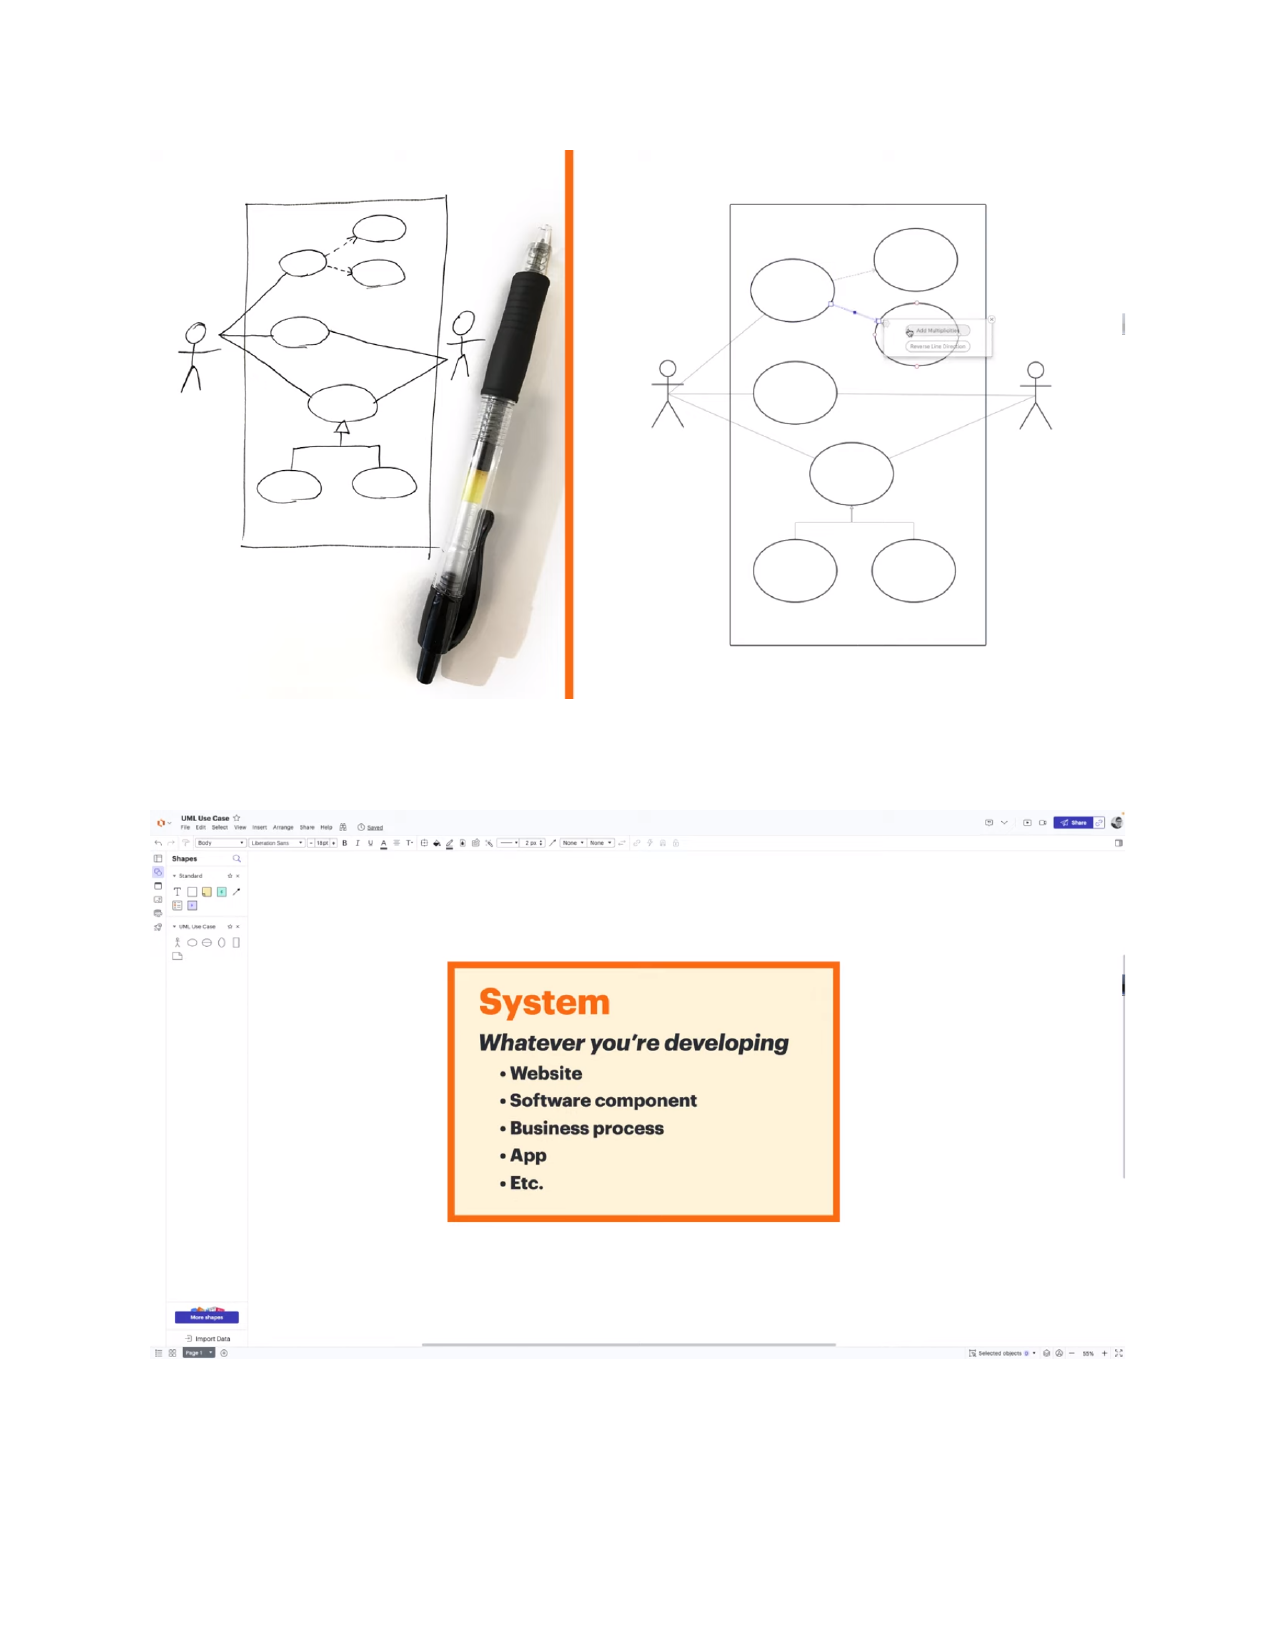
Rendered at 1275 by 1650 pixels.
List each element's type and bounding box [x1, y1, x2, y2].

picture [150, 810, 1125, 1359]
picture [150, 150, 1125, 699]
